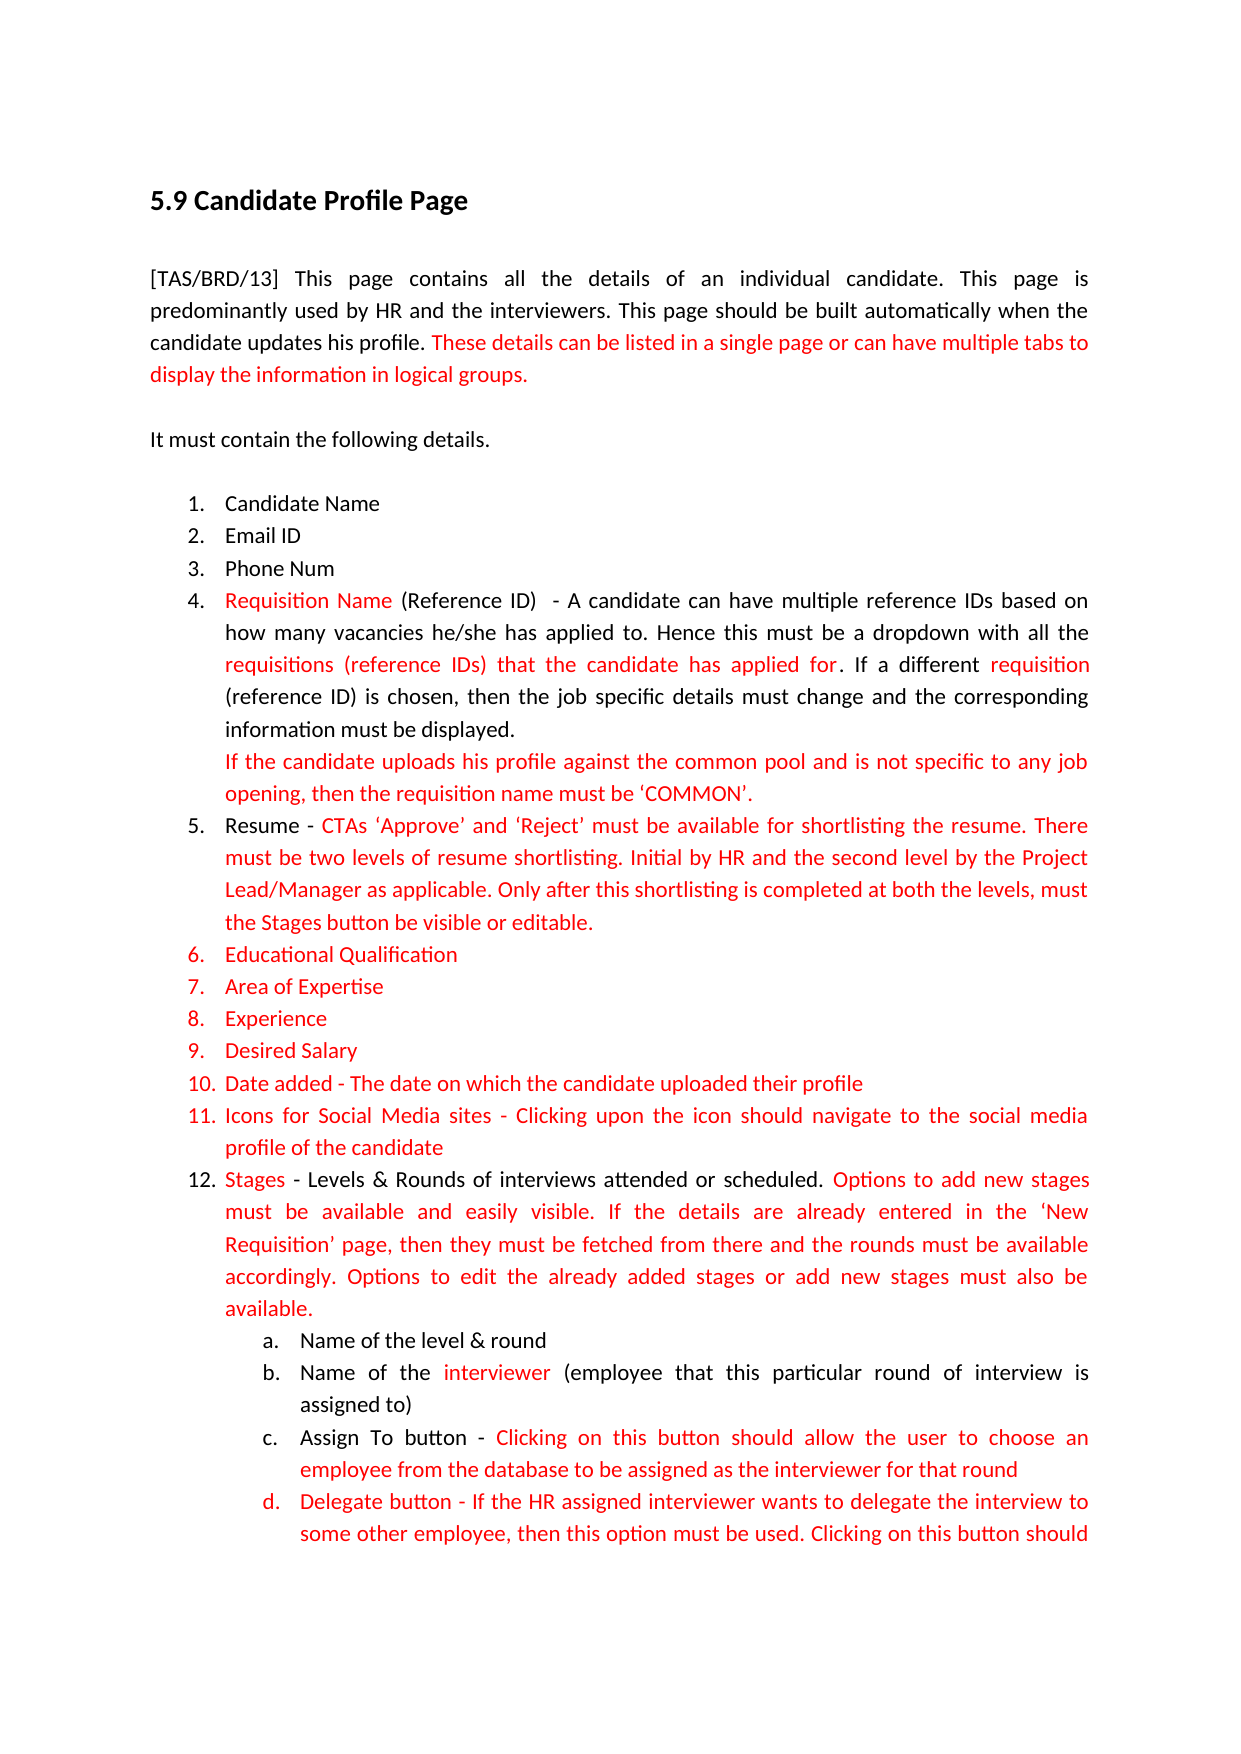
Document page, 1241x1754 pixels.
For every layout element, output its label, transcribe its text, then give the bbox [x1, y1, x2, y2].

text [TAS/BRD/13] This page contains all the details of an individual candidate. This page is predominantly used by HR and the interviewers. This page should be built automatically when the candidate updates his profile. These details can be listed in a single page or can have multiple tabs to display the information in logical groups. [150, 264, 1090, 389]
text It must contain the following details. [150, 425, 1090, 453]
list Stages - Levels & Rounds of interviews attended or scheduled. Options to add new stages must be available and easily visible. If the details are already entered in the ‘New Requisition’ page, then they must be fetched from there and the rounds must be available accordingly. Options to edit the already added stages or add new stages must also be available. [187, 1165, 1090, 1322]
list Resume - CTAs ‘Approve’ and ‘Reject’ must be available for shortlisting the resume. There must be two levels of resume shortlisting. Initial by HR and the second level by the Project Lead/Manager as applicable. Only after this shortlisting is completed at both the levels, must the Stages button be visible or editable. [187, 811, 1090, 936]
text 5.9 Candidate Profile Page [150, 182, 1090, 218]
text If the candidate uploads his profile against the common pool and is not specific to any job opening, then the requisition name must be ‘COMMON’. [225, 747, 1090, 807]
list Area of Expertise [187, 972, 1090, 1000]
list Name of the level & round [262, 1326, 1090, 1354]
list Desired Salary [187, 1037, 1090, 1064]
list Assign To button - Clicking on this button should allow the user to choose an employee from the database to be assigned as the interviewer for that round [262, 1423, 1090, 1483]
list Experience [187, 1004, 1090, 1032]
list Name of the interviewer (employee that this particular round of interview is assigned to) [262, 1358, 1090, 1419]
list Requisition Name (Reference ID) - A candidate can have multiple reference IDs based on how many vacancies he/she has applied to. Hence this must be a dropdown with all the requisitions (reference IDs) that the candidate has applied for. If a different requisition (reference ID) is chosen, then the job specific details must change and the corresponding information must be displayed. [187, 586, 1090, 743]
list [262, 1487, 1090, 1547]
list Educational Qualification [187, 940, 1090, 968]
list Date added - The date on which the candidate uploaded their profile [187, 1069, 1090, 1097]
list Email ID [187, 522, 1090, 549]
list Phone Num [187, 554, 1090, 582]
list Candidate Name [187, 489, 1090, 517]
list Icons for Social Media sites - Clicking upon the icon should navigate to the social media profile of the candidate [187, 1101, 1090, 1161]
